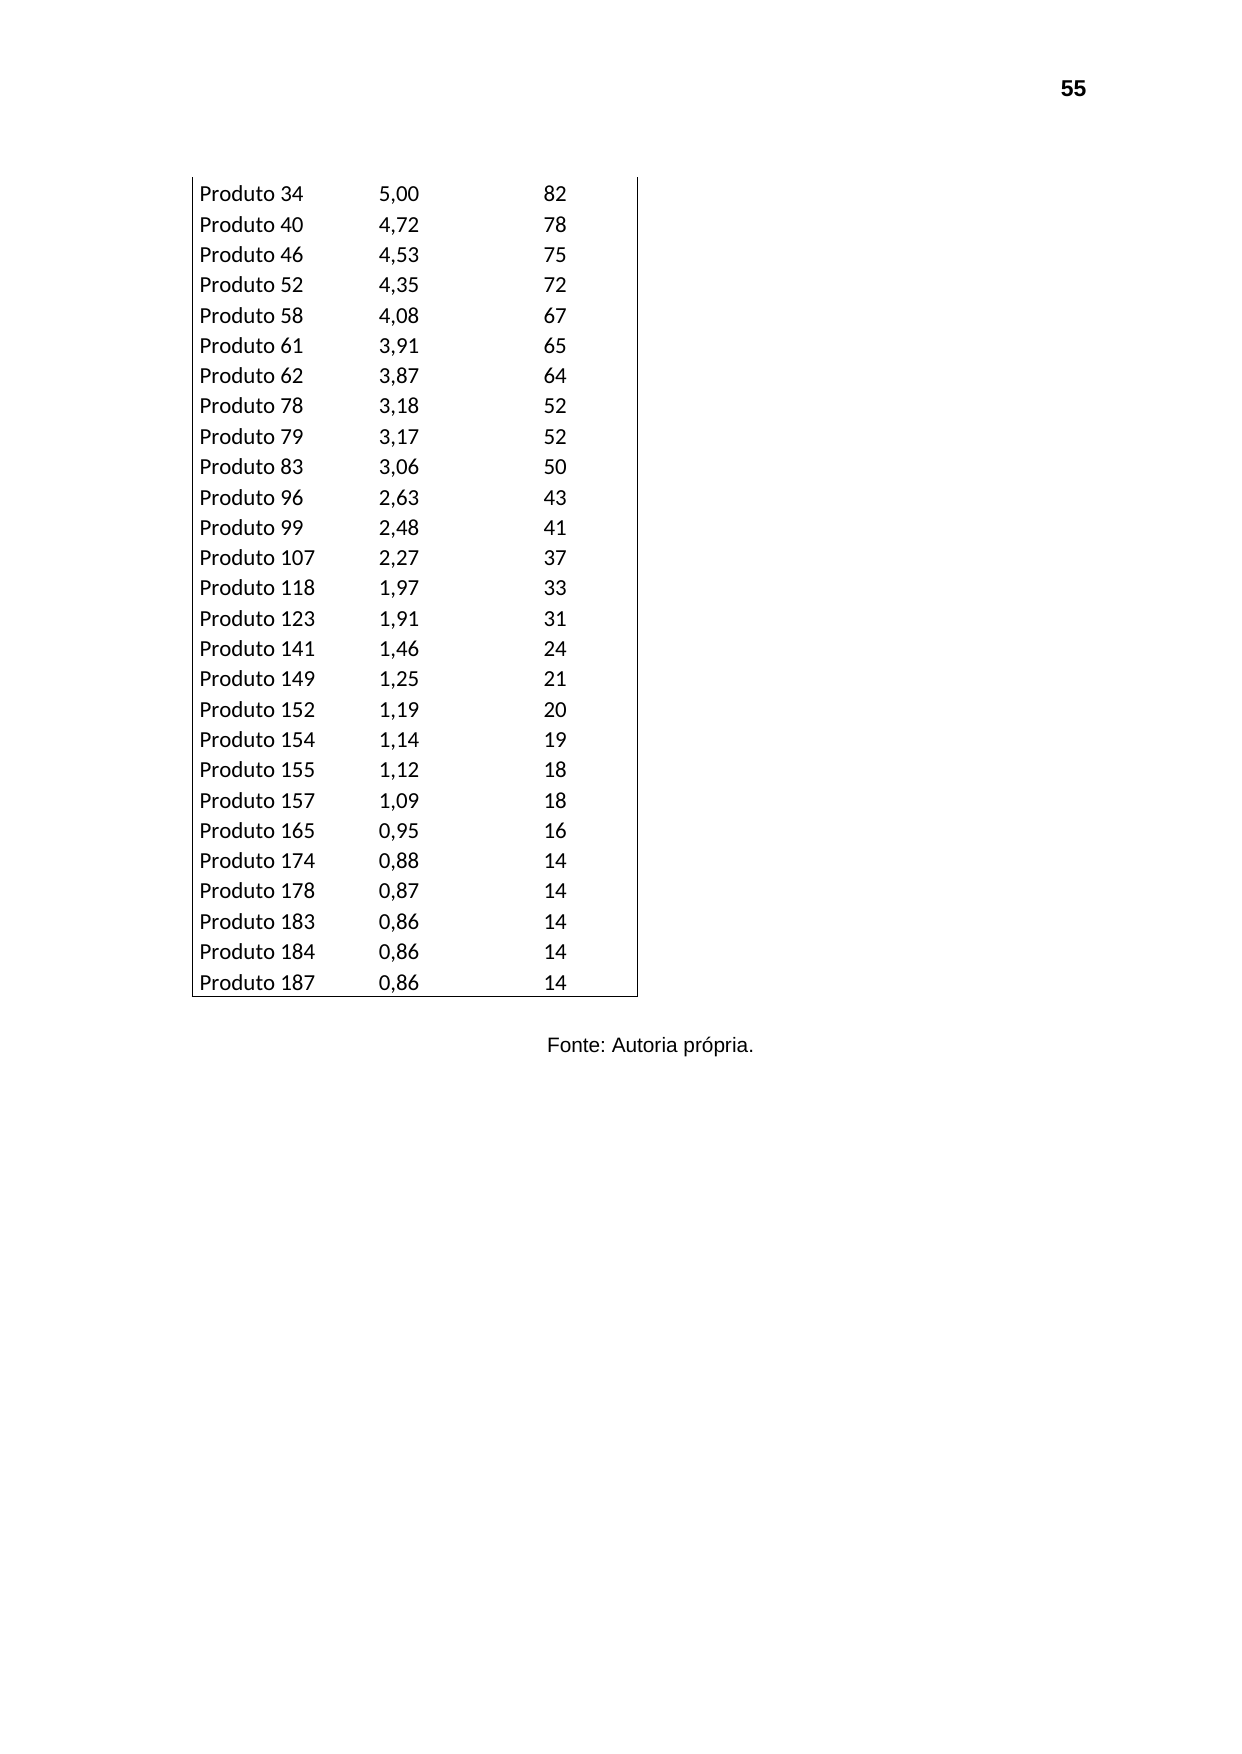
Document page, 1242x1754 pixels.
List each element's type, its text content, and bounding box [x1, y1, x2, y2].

table_cell Produto 118 [193, 571, 325, 602]
table_cell 52 [473, 420, 637, 450]
table_cell Produto 40 [193, 208, 325, 238]
table_cell 0,95 [325, 814, 472, 844]
table_cell 31 [473, 602, 637, 632]
table_cell 1,97 [325, 571, 472, 602]
table_cell 4,08 [325, 299, 472, 329]
table_cell Produto 178 [193, 874, 325, 905]
table_cell Produto 141 [193, 632, 325, 662]
table_cell Produto 183 [193, 905, 325, 935]
table_cell Produto 187 [193, 965, 325, 996]
table_cell 16 [473, 814, 637, 844]
table_cell 14 [473, 874, 637, 905]
table_cell 0,87 [325, 874, 472, 905]
table_cell Produto 174 [193, 844, 325, 874]
table_cell 14 [473, 965, 637, 996]
table_cell 18 [473, 784, 637, 814]
table_cell Produto 83 [193, 450, 325, 480]
table_cell Produto 61 [193, 329, 325, 359]
table_cell 78 [473, 208, 637, 238]
table_cell Produto 184 [193, 935, 325, 965]
table_cell 3,18 [325, 389, 472, 420]
table_cell 4,53 [325, 238, 472, 268]
table_cell Produto 79 [193, 420, 325, 450]
table_cell 41 [473, 511, 637, 541]
table_cell Produto 96 [193, 480, 325, 511]
table_cell 52 [473, 389, 637, 420]
table_cell 2,27 [325, 541, 472, 571]
table_cell Produto 46 [193, 238, 325, 268]
table_cell 18 [473, 753, 637, 783]
table_cell 0,88 [325, 844, 472, 874]
table_cell 37 [473, 541, 637, 571]
table_cell Produto 152 [193, 693, 325, 723]
table_cell 82 [473, 177, 637, 207]
table_cell Produto 157 [193, 784, 325, 814]
table_cell 50 [473, 450, 637, 480]
table_cell Produto 149 [193, 662, 325, 692]
table_cell 0,86 [325, 965, 472, 996]
table_cell Produto 99 [193, 511, 325, 541]
table_cell 1,14 [325, 723, 472, 753]
table_cell 64 [473, 359, 637, 389]
table_cell 24 [473, 632, 637, 662]
table_cell Produto 62 [193, 359, 325, 389]
table_cell Produto 165 [193, 814, 325, 844]
table_cell 65 [473, 329, 637, 359]
table_cell 14 [473, 935, 637, 965]
table_cell 0,86 [325, 935, 472, 965]
table_cell 21 [473, 662, 637, 692]
table_cell 3,91 [325, 329, 472, 359]
table_cell 3,87 [325, 359, 472, 389]
table_cell Produto 52 [193, 268, 325, 298]
table_cell Produto 155 [193, 753, 325, 783]
table_cell 1,12 [325, 753, 472, 783]
table_cell 67 [473, 299, 637, 329]
table_cell Produto 34 [193, 177, 325, 207]
table_cell 14 [473, 844, 637, 874]
table_cell 1,91 [325, 602, 472, 632]
table_cell 1,25 [325, 662, 472, 692]
table_cell 43 [473, 480, 637, 511]
table_cell 20 [473, 693, 637, 723]
table_cell 5,00 [325, 177, 472, 207]
table_cell 14 [473, 905, 637, 935]
table_cell 1,19 [325, 693, 472, 723]
table_cell Produto 107 [193, 541, 325, 571]
table_cell 3,17 [325, 420, 472, 450]
table_cell 72 [473, 268, 637, 298]
table_cell 4,35 [325, 268, 472, 298]
table_cell 75 [473, 238, 637, 268]
table_cell 2,48 [325, 511, 472, 541]
table_cell 1,46 [325, 632, 472, 662]
table_cell 3,06 [325, 450, 472, 480]
text Fonte: Autoria própria. [177, 1033, 1123, 1057]
table_cell Produto 78 [193, 389, 325, 420]
table_cell Produto 58 [193, 299, 325, 329]
table_cell Produto 154 [193, 723, 325, 753]
table_cell 2,63 [325, 480, 472, 511]
table_cell 19 [473, 723, 637, 753]
table_cell Produto 123 [193, 602, 325, 632]
table_cell 4,72 [325, 208, 472, 238]
table_cell 33 [473, 571, 637, 602]
table_cell 0,86 [325, 905, 472, 935]
table_cell 1,09 [325, 784, 472, 814]
